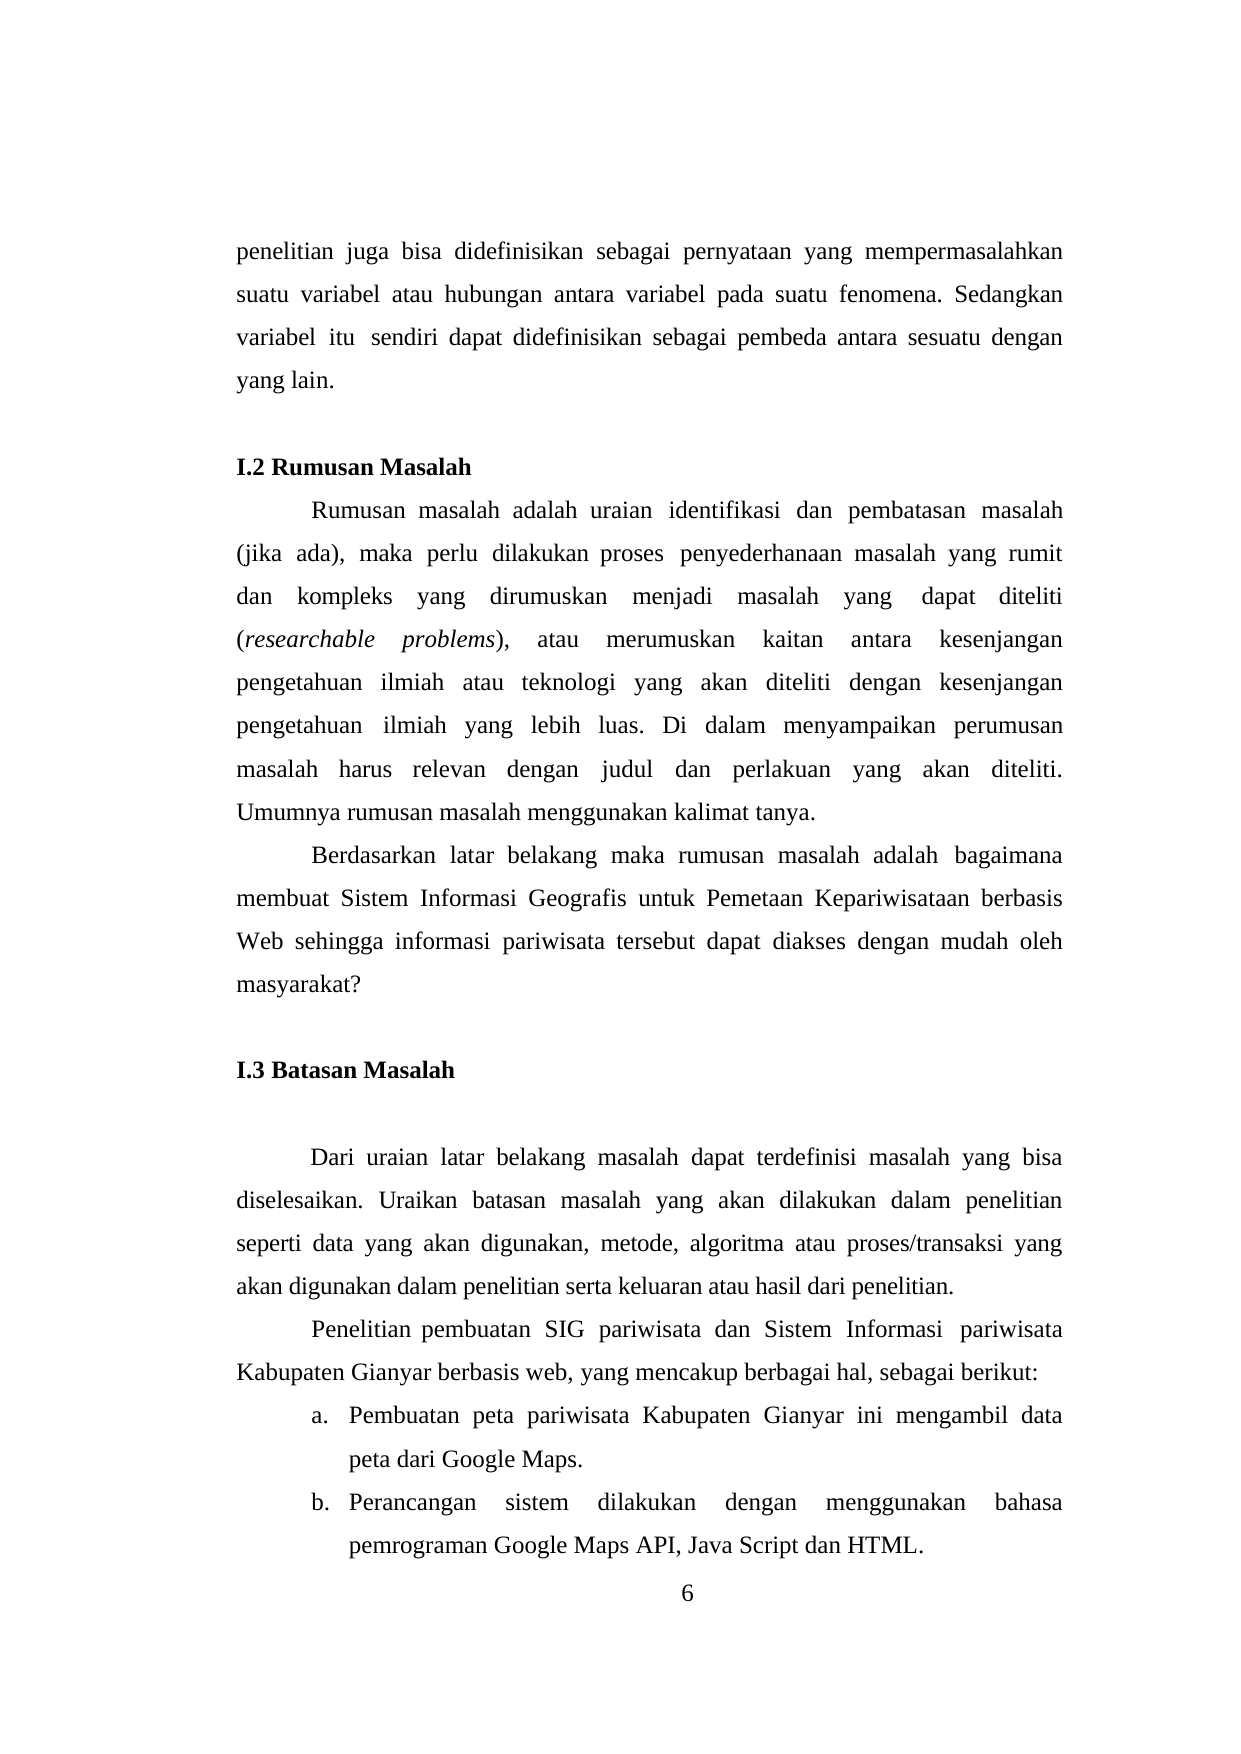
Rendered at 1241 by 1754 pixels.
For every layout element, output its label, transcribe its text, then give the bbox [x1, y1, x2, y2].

text Penelitian pembuatan SIG pariwisata dan Sistem Informasi pariwisata Kabupaten Gianyar berbasis web, yang mencakup berbagai hal, sebagai berikut: [236, 1314, 1063, 1386]
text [236, 236, 1063, 394]
text Berdasarkan latar belakang maka rumusan masalah adalah bagaimana membuat Sistem Informasi Geografis untuk Pemetaan Kepariwisataan berbasis Web sehingga informasi pariwisata tersebut dapat diakses dengan mudah oleh masyarakat? [236, 840, 1063, 998]
list Pembuatan peta pariwisata Kabupaten Gianyar ini mengambil data peta dari Google Maps. [311, 1401, 1063, 1472]
subtitle Rumusan Masalah [236, 452, 1063, 481]
text Dari uraian latar belakang masalah dapat terdefinisi masalah yang bisa diselesaikan. Uraikan batasan masalah yang akan dilakukan dalam penelitian seperti data yang akan digunakan, metode, algoritma atau proses/transaksi yang akan digunakan dalam penelitian serta keluaran atau hasil dari penelitian. [236, 1142, 1063, 1300]
subtitle Batasan Masalah [236, 1056, 1063, 1084]
text Rumusan masalah adalah uraian identifikasi dan pembatasan masalah (jika ada), maka perlu dilakukan proses penyederhanaan masalah yang rumit dan kompleks yang dirumuskan menjadi masalah yang dapat diteliti (researchable problems), atau merumuskan kaitan antara kesenjangan pengetahuan ilmiah atau teknologi yang akan diteliti dengan kesenjangan pengetahuan ilmiah yang lebih luas. Di dalam menyampaikan perumusan masalah harus relevan dengan judul dan perlakuan yang akan diteliti. Umumnya rumusan masalah menggunakan kalimat tanya. [236, 495, 1063, 826]
list Perancangan sistem dilakukan dengan menggunakan bahasa pemrograman Google Maps API, Java Script dan HTML. [311, 1487, 1063, 1559]
